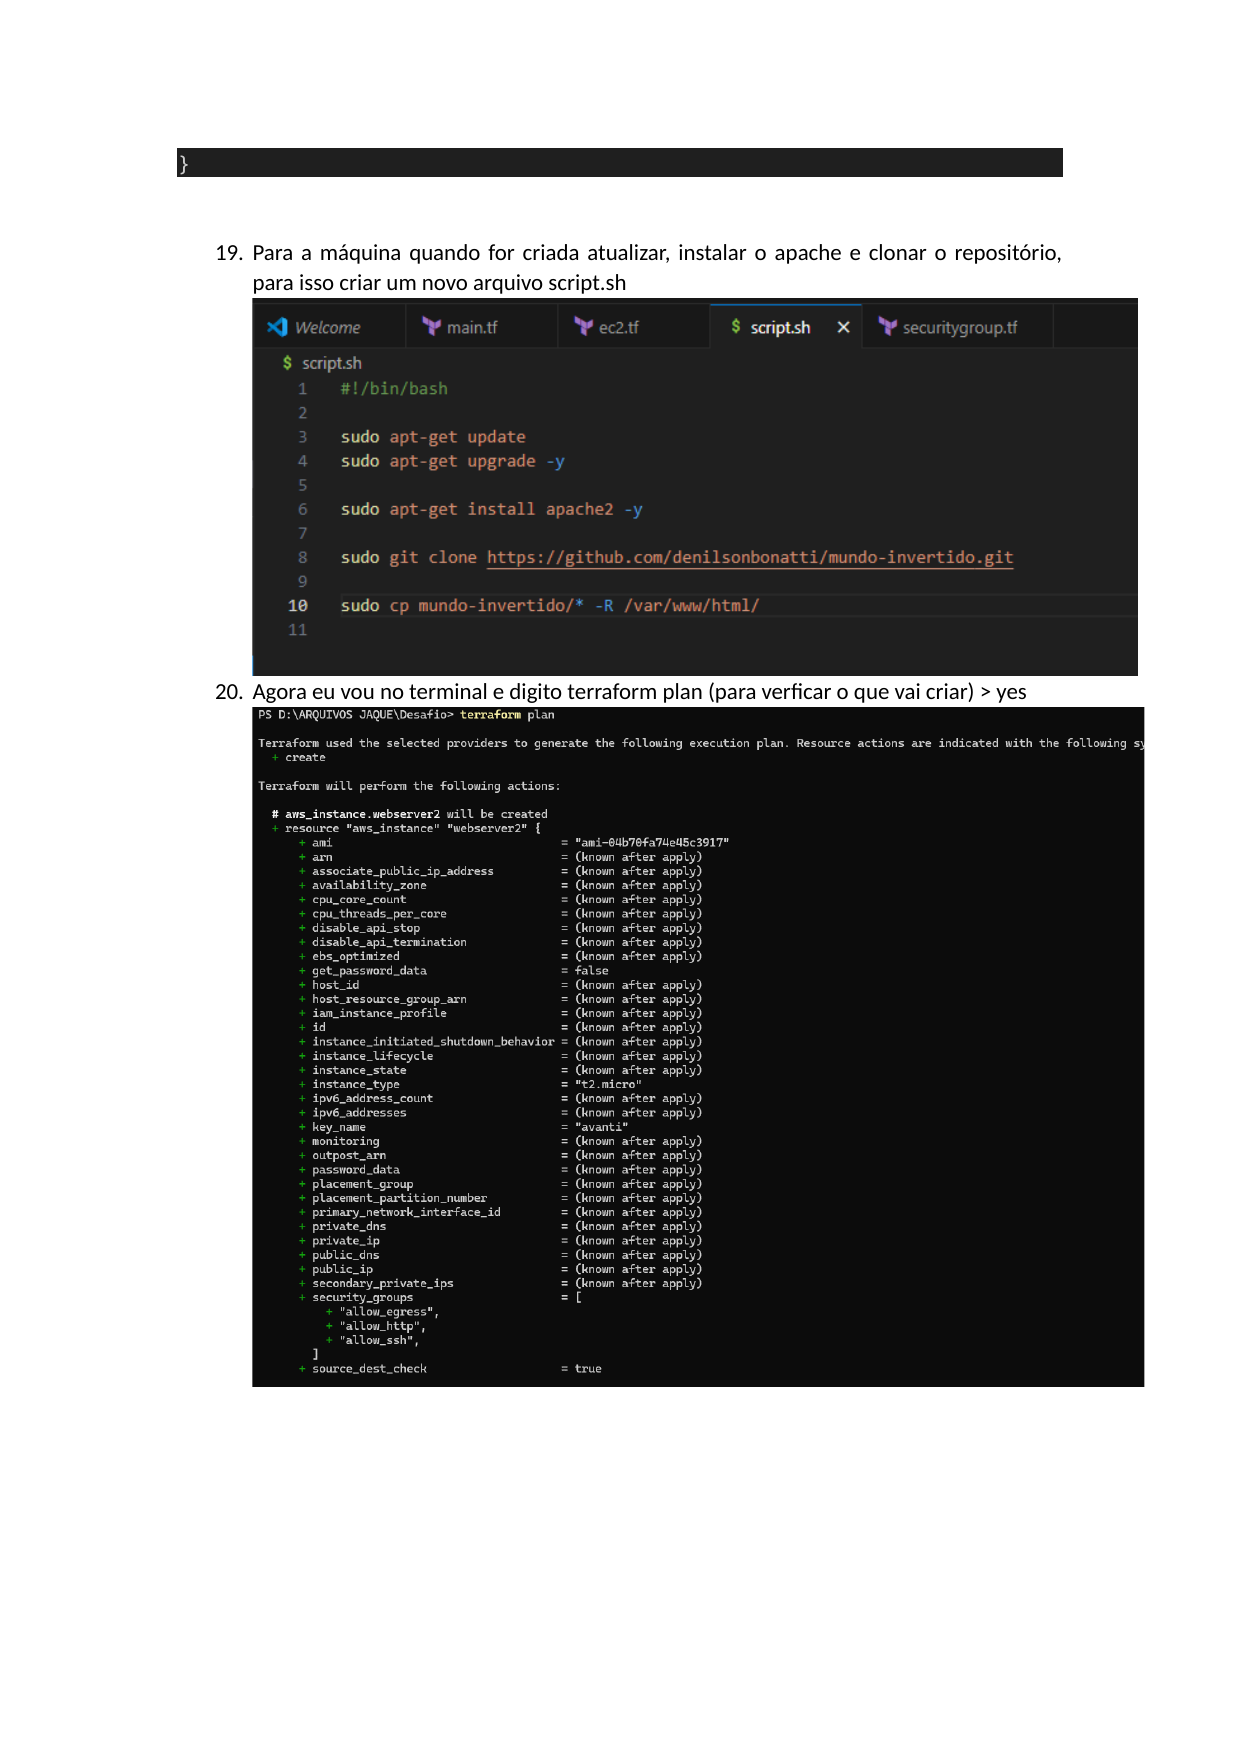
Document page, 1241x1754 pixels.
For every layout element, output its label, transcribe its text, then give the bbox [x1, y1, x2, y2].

picture [252, 298, 1138, 676]
list Agora eu vou no terminal e digito terraform plan (para verficar o que vai criar) > yes [215, 677, 1063, 706]
picture [252, 707, 1145, 1387]
list Para a máquina quando for criada atualizar, instalar o apache e clonar o repositório, para isso criar um novo arquivo script.sh [215, 238, 1063, 296]
text } [177, 148, 1063, 177]
